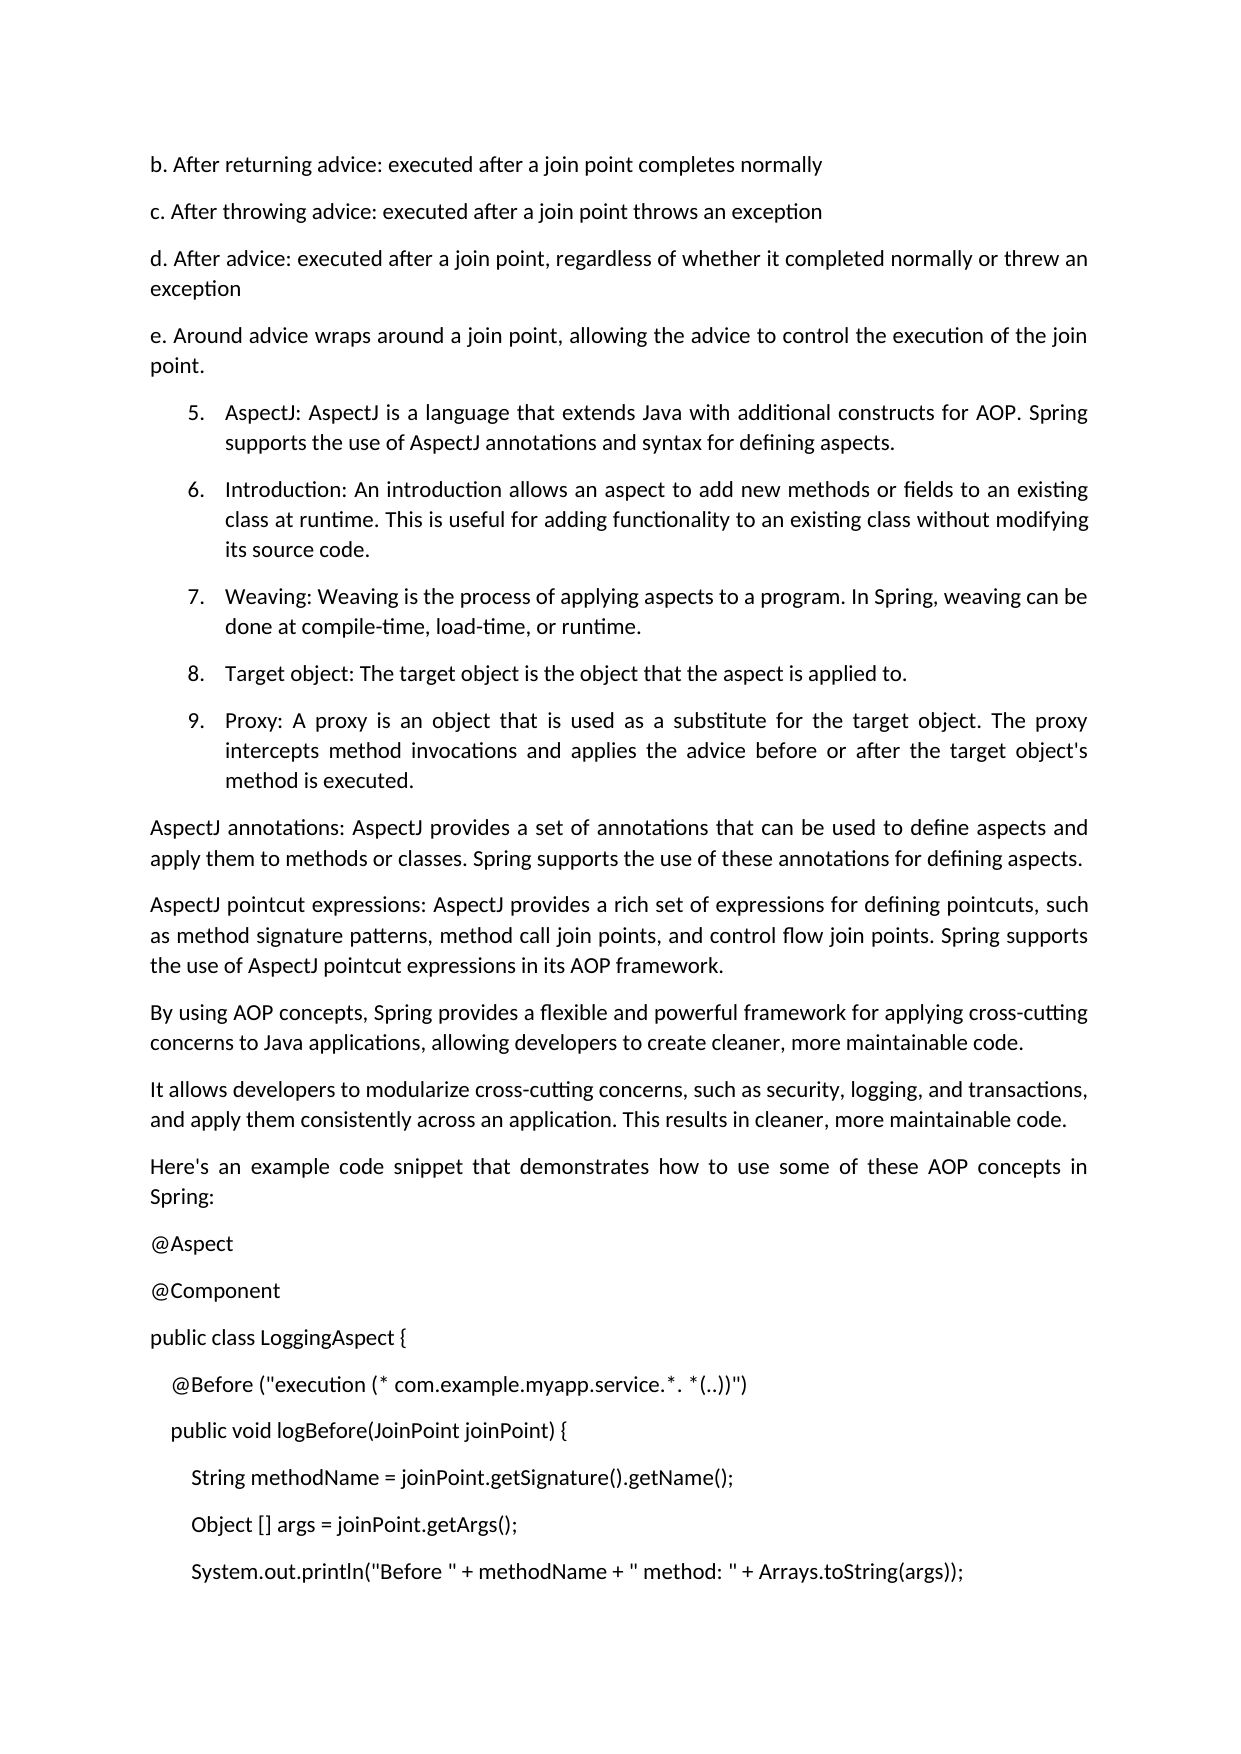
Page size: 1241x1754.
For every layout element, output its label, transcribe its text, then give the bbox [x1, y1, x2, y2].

text Here's an example code snippet that demonstrates how to use some of these AOP concepts in Spring: [150, 1152, 1090, 1210]
text @Aspect [150, 1229, 1090, 1257]
text AspectJ pointcut expressions: AspectJ provides a rich set of expressions for defining pointcuts, such as method signature patterns, method call join points, and control flow join points. Spring supports the use of AspectJ pointcut expressions in its AOP framework. [150, 891, 1090, 979]
text String methodName = joinPoint.getSignature().getName(); [150, 1463, 1090, 1492]
text c. After throwing advice: executed after a join point throws an exception [150, 197, 1090, 225]
text @Component [150, 1276, 1090, 1304]
list Introduction: An introduction allows an aspect to add new methods or fields to an existing class at runtime. This is useful for adding functionality to an existing class without modifying its source code. [187, 475, 1090, 563]
text @Before ("execution (* com.example.myapp.service.*. *(..))") [150, 1370, 1090, 1398]
text public class LoggingAspect { [150, 1323, 1090, 1351]
text e. Around advice wraps around a join point, allowing the advice to control the execution of the join point. [150, 321, 1090, 379]
text System.out.println("Before " + methodName + " method: " + Arrays.toString(args)); [150, 1557, 1090, 1585]
text It allows developers to modularize cross-cutting concerns, such as security, logging, and transactions, and apply them consistently across an application. This results in cleaner, more maintainable code. [150, 1075, 1090, 1133]
text b. After returning advice: executed after a join point completes normally [150, 150, 1090, 178]
list Proxy: A proxy is an object that is used as a substitute for the target object. The proxy intercepts method invocations and applies the advice before or after the target object's method is executed. [187, 706, 1090, 795]
text AspectJ annotations: AspectJ provides a set of annotations that can be used to define aspects and apply them to methods or classes. Spring supports the use of these annotations for defining aspects. [150, 813, 1090, 872]
text public void logBefore(JoinPoint joinPoint) { [150, 1417, 1090, 1445]
list Target object: The target object is the object that the aspect is applied to. [187, 659, 1090, 687]
list AspectJ: AspectJ is a language that extends Java with additional constructs for AOP. Spring supports the use of AspectJ annotations and syntax for defining aspects. [187, 398, 1090, 456]
list Weaving: Weaving is the process of applying aspects to a program. In Spring, weaving can be done at compile-time, load-time, or runtime. [187, 582, 1090, 641]
text By using AOP concepts, Spring provides a flexible and powerful framework for applying cross-cutting concerns to Java applications, allowing developers to create cleaner, more maintainable code. [150, 998, 1090, 1056]
text d. After advice: executed after a join point, regardless of whether it completed normally or threw an exception [150, 244, 1090, 302]
text Object [] args = joinPoint.getArgs(); [150, 1510, 1090, 1538]
